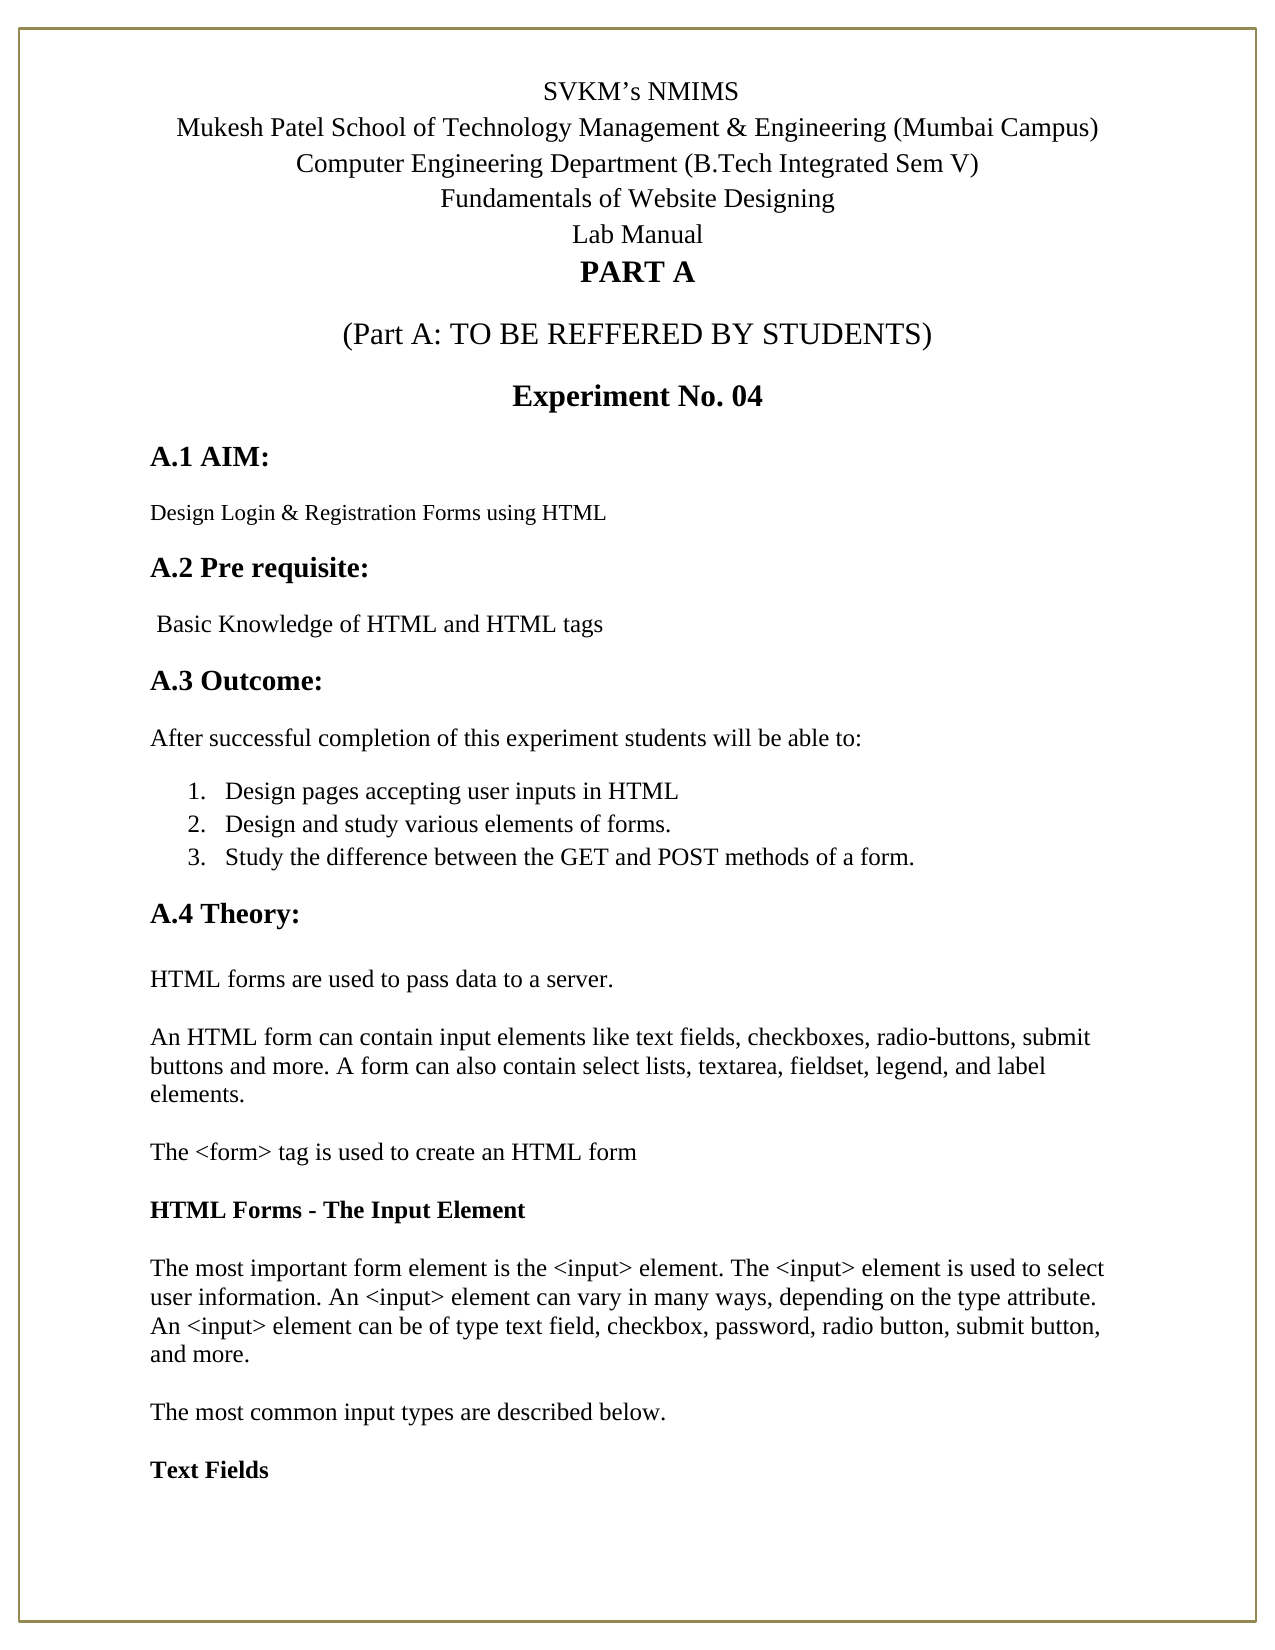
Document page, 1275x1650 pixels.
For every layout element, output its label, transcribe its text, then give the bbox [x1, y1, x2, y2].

text HTML forms are used to pass data to a server. [150, 964, 1125, 993]
text After successful completion of this experiment students will be able to: [150, 723, 1125, 751]
text The most common input types are described below. [150, 1397, 1125, 1426]
text Text Fields [150, 1455, 1125, 1484]
text PART A [150, 253, 1125, 289]
text A.2 Pre requisite: [150, 550, 1125, 583]
text A.1 AIM: [150, 439, 1125, 473]
text Experiment No. 04 [150, 377, 1125, 413]
text (Part A: TO BE REFFERED BY STUDENTS) [150, 315, 1125, 351]
list Study the difference between the GET and POST methods of a form. [187, 842, 1125, 871]
text A.3 Outcome: [150, 663, 1125, 697]
text An HTML form can contain input elements like text fields, checkboxes, radio-buttons, submit buttons and more. A form can also contain select lists, textarea, fieldset, legend, and label elements. [150, 1022, 1125, 1108]
list Design pages accepting user inputs in HTML [187, 776, 1125, 805]
text HTML Forms - The Input Element [150, 1195, 1125, 1224]
text The <form> tag is used to create an HTML form [150, 1137, 1125, 1166]
text Design Login & Registration Forms using HTML [150, 499, 1125, 525]
text A.4 Theory: [150, 896, 1125, 930]
list Design and study various elements of forms. [187, 809, 1125, 838]
text Basic Knowledge of HTML and HTML tags [150, 609, 1125, 638]
text The most important form element is the <input> element. The <input> element is used to select user information. An <input> element can vary in many ways, depending on the type attribute. An <input> element can be of type text field, checkbox, password, radio button, submit button, and more. [150, 1253, 1125, 1368]
